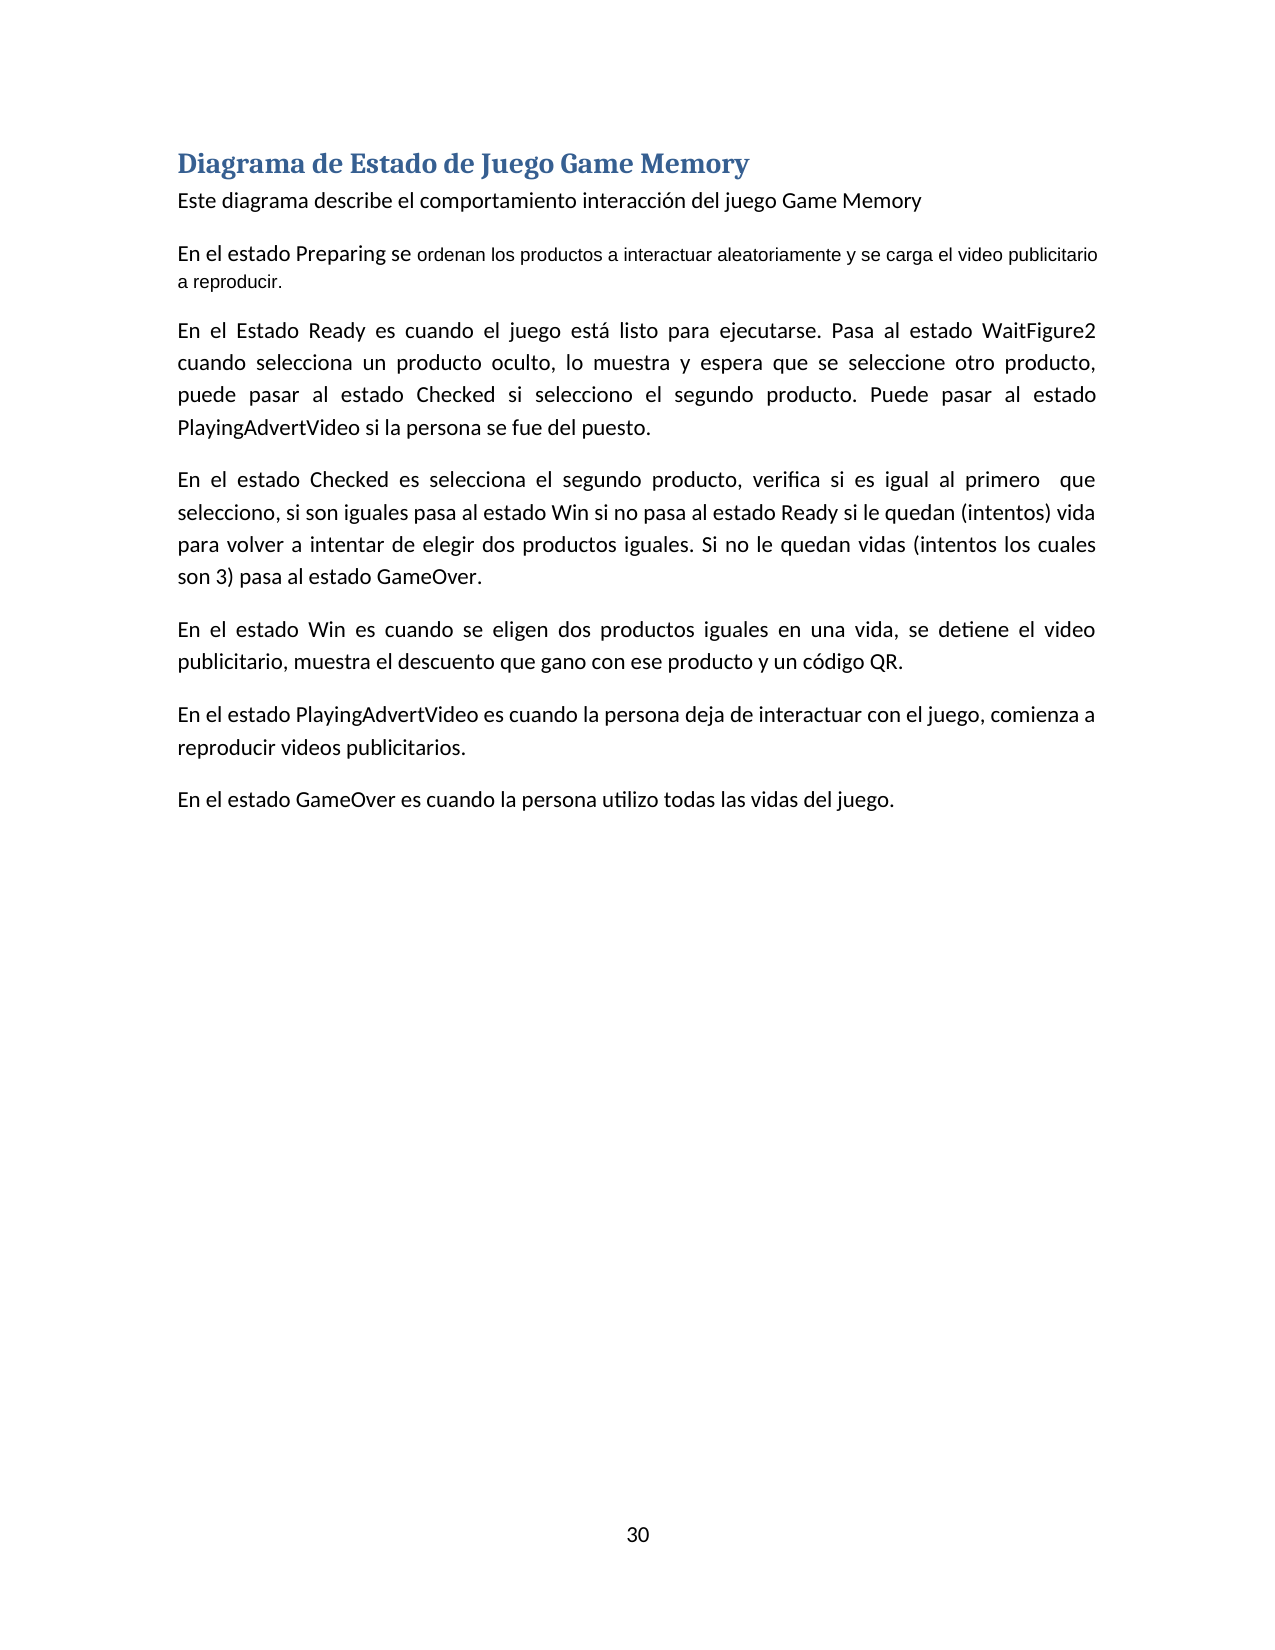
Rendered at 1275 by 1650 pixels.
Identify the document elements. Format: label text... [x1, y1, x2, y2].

subtitle Diagrama de Estado de Juego Game Memory [177, 148, 1098, 181]
text Este diagrama describe el comportamiento interacción del juego Game Memory [177, 186, 1098, 214]
text En el estado Win es cuando se eligen dos productos iguales en una vida, se detiene el video publicitario, muestra el descuento que gano con ese producto y un código QR. [177, 615, 1098, 675]
text En el Estado Ready es cuando el juego está listo para ejecutarse. Pasa al estado WaitFigure2 cuando selecciona un producto oculto, lo muestra y espera que se seleccione otro producto, puede pasar al estado Checked si selecciono el segundo producto. Puede pasar al estado PlayingAdvertVideo si la persona se fue del puesto. [177, 316, 1098, 441]
text En el estado Preparing se ordenan los productos a interactuar aleatoriamente y se carga el video publicitario a reproducir. [177, 239, 1098, 292]
text En el estado GameOver es cuando la persona utilizo todas las vidas del juego. [177, 786, 1098, 814]
text En el estado Checked es selecciona el segundo producto, verifica si es igual al primero que selecciono, si son iguales pasa al estado Win si no pasa al estado Ready si le quedan (intentos) vida para volver a intentar de elegir dos productos iguales. Si no le quedan vidas (intentos los cuales son 3) pasa al estado GameOver. [177, 466, 1098, 590]
text En el estado PlayingAdvertVideo es cuando la persona deja de interactuar con el juego, comienza a reproducir videos publicitarios. [177, 700, 1098, 761]
